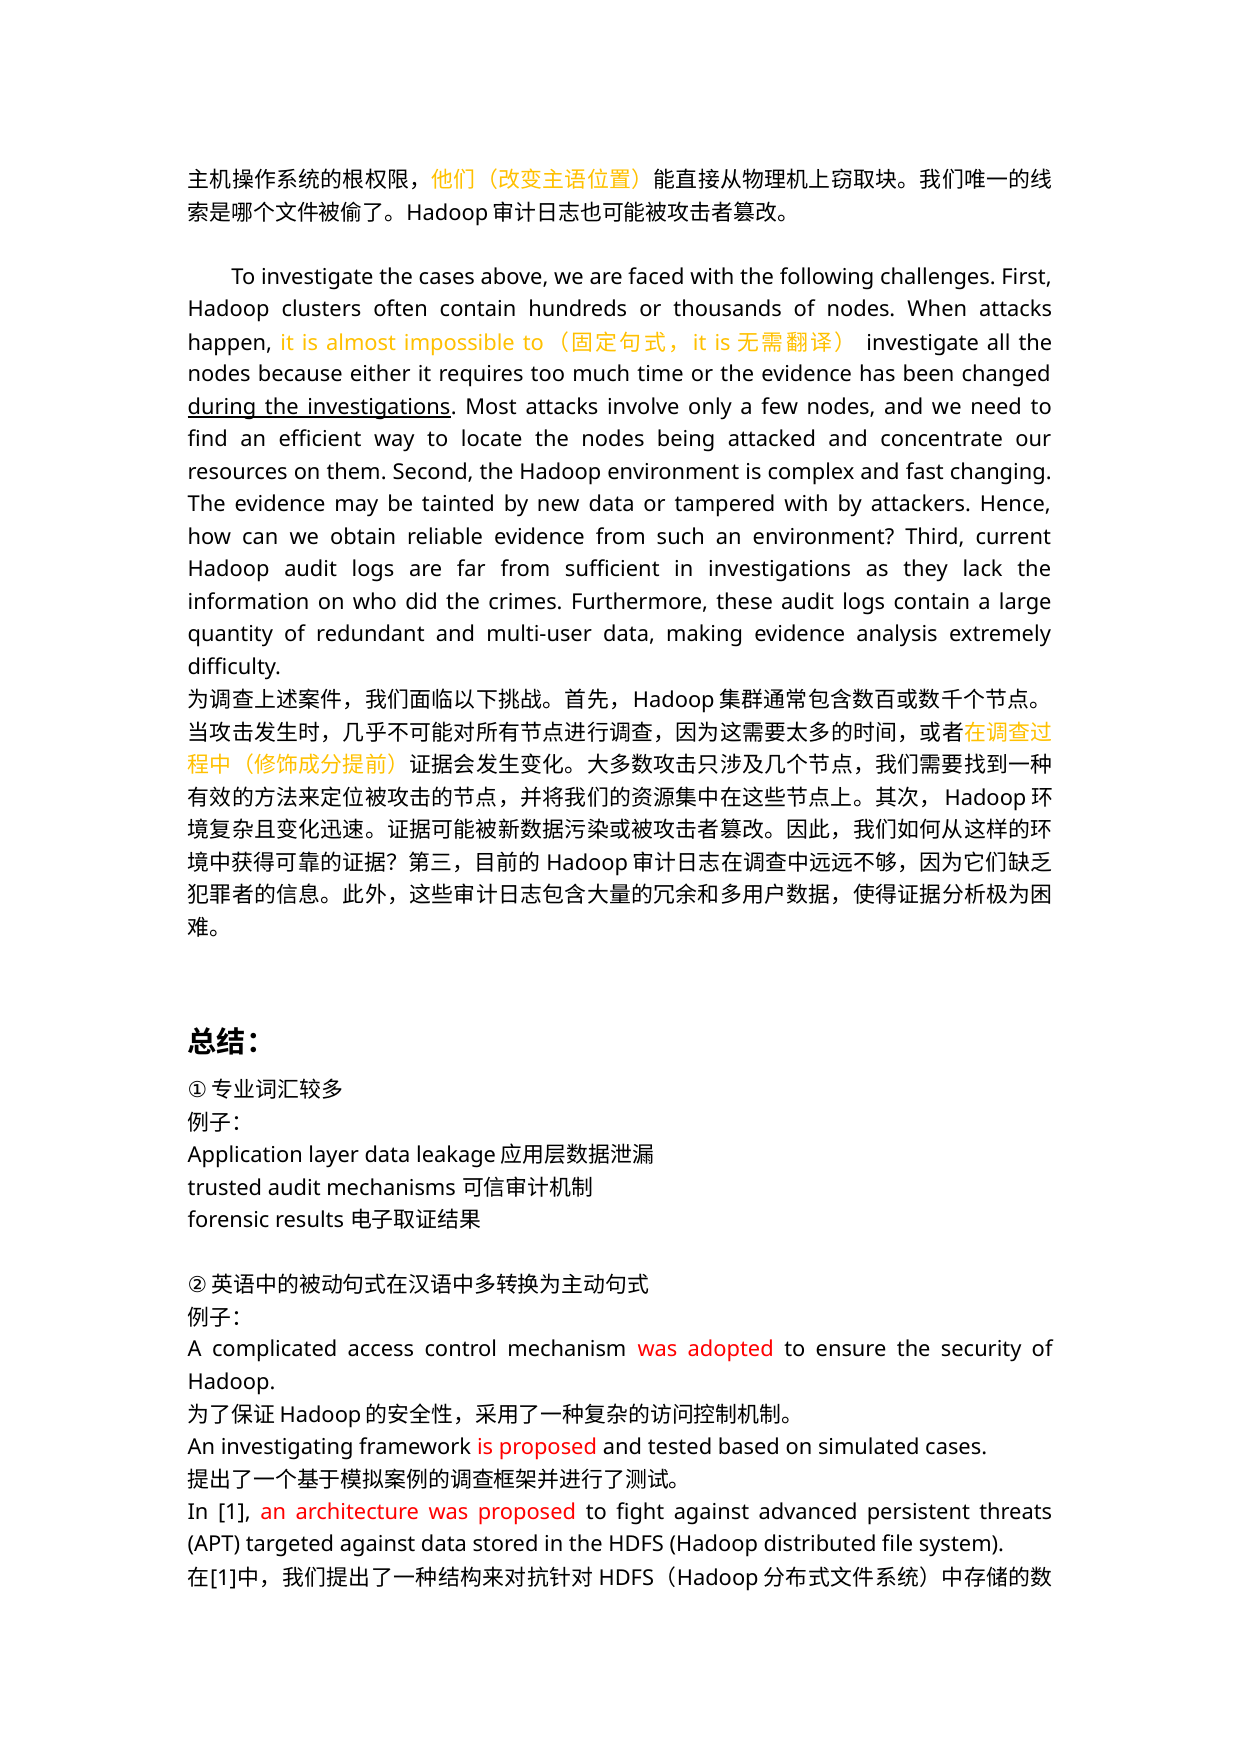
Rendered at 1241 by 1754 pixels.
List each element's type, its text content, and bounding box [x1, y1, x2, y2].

text 例子： [187, 1299, 1053, 1332]
text 例子： [187, 1104, 1053, 1137]
text Application layer data leakage应用层数据泄漏 [187, 1137, 1053, 1169]
text To investigate the cases above, we are faced with the following challenges. First, Hadoop clusters often contain hundreds or thousands of nodes. When attacks happen, it is almost impossible to（固定句式，it is无需翻译） investigate all the nodes because either it requires too much time or the evidence has been changed during the investigations. Most attacks involve only a few nodes, and we need to find an efficient way to locate the nodes being attacked and concentrate our resources on them. Second, the Hadoop environment is complex and fast changing. The evidence may be tainted by new data or tampered with by attackers. Hence, how can we obtain reliable evidence from such an environment? Third, current Hadoop audit logs are far from sufficient in investigations as they lack the information on who did the crimes. Furthermore, these audit logs contain a large quantity of redundant and multi-user data, making evidence analysis extremely difficulty. [187, 259, 1053, 682]
text A complicated access control mechanism was adopted to ensure the security of Hadoop. [187, 1332, 1053, 1397]
text 提出了一个基于模拟案例的调查框架并进行了测试。 [187, 1462, 1053, 1494]
text 为了保证Hadoop的安全性，采用了一种复杂的访问控制机制。 [187, 1397, 1053, 1429]
text In [1], an architecture was proposed to fight against advanced persistent threats (APT) targeted against data stored in the HDFS (Hadoop distributed file system). [187, 1494, 1053, 1559]
text 为调查上述案件，我们面临以下挑战。首先，Hadoop集群通常包含数百或数千个节点。当攻击发生时，几乎不可能对所有节点进行调查，因为这需要太多的时间，或者在调查过程中（修饰成分提前）证据会发生变化。大多数攻击只涉及几个节点，我们需要找到一种有效的方法来定位被攻击的节点，并将我们的资源集中在这些节点上。其次，Hadoop环境复杂且变化迅速。证据可能被新数据污染或被攻击者篡改。因此，我们如何从这样的环境中获得可靠的证据？第三，目前的Hadoop审计日志在调查中远远不够，因为它们缺乏犯罪者的信息。此外，这些审计日志包含大量的冗余和多用户数据，使得证据分析极为困难。 [187, 682, 1053, 942]
text ②英语中的被动句式在汉语中多转换为主动句式 [187, 1267, 1053, 1299]
text 总结： [187, 1007, 1053, 1072]
text forensic results 电子取证结果 [187, 1202, 1053, 1234]
text trusted audit mechanisms 可信审计机制 [187, 1169, 1053, 1202]
text An investigating framework is proposed and tested based on simulated cases. [187, 1429, 1053, 1462]
text ①专业词汇较多 [187, 1072, 1053, 1104]
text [187, 1559, 1053, 1592]
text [187, 162, 1053, 227]
